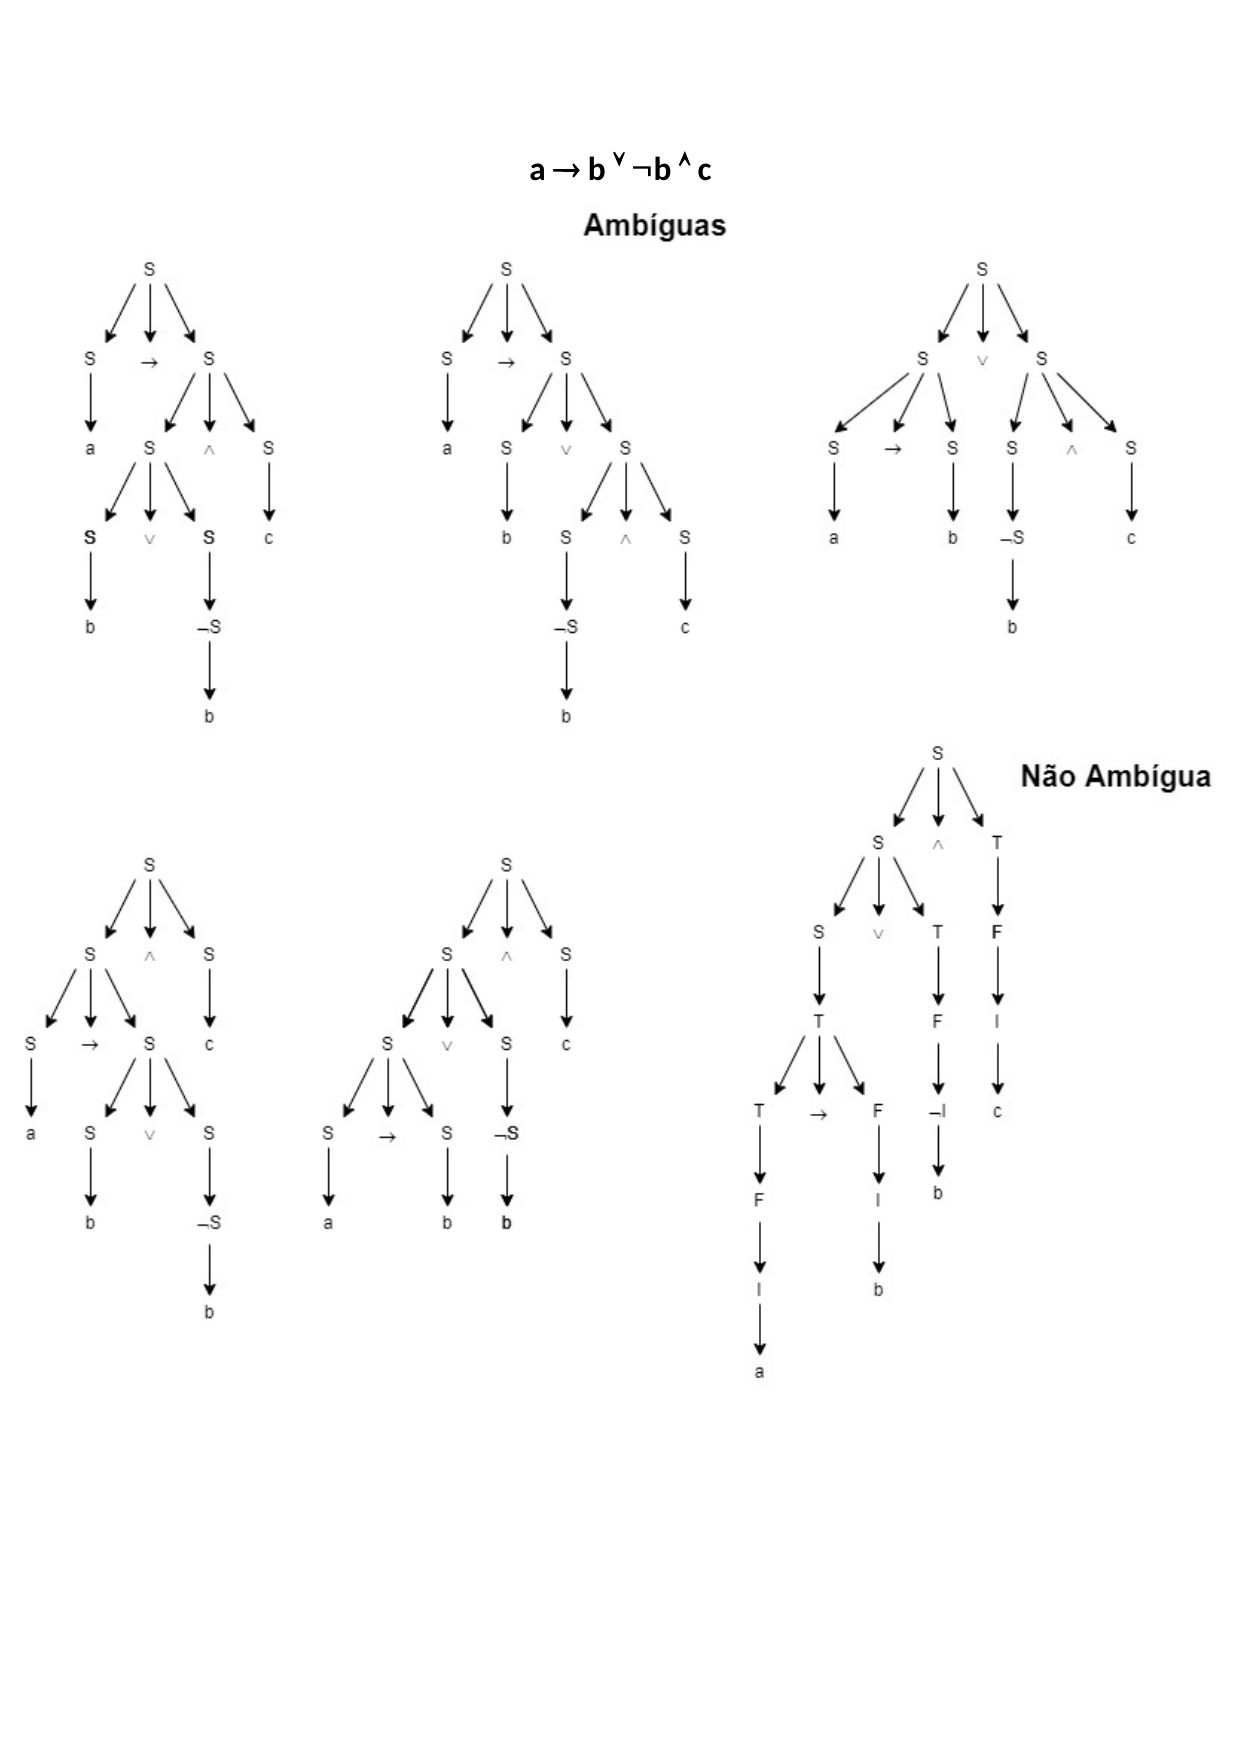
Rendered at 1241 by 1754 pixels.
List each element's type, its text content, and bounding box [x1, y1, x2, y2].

picture [1, 207, 1222, 1387]
text a b b c [177, 148, 1063, 188]
